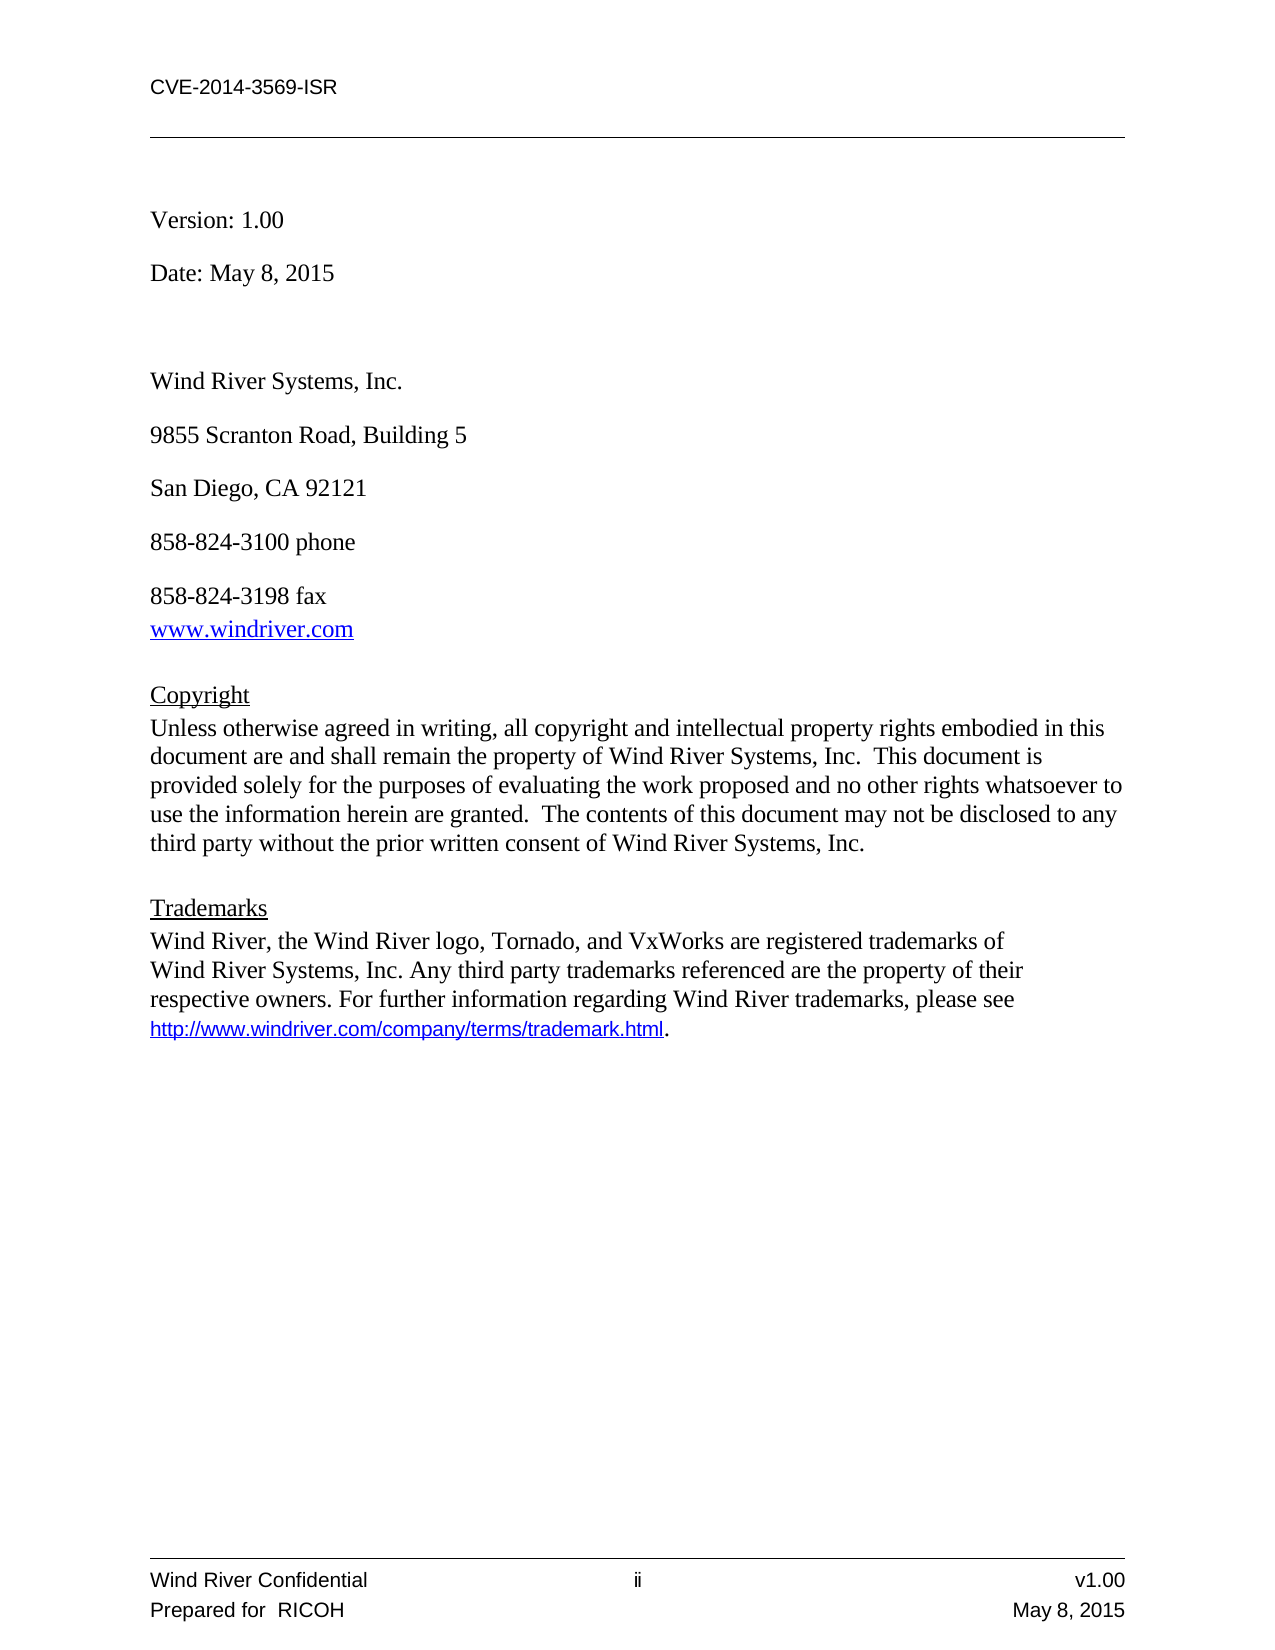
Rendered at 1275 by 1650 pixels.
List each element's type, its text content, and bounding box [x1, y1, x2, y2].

text , Building 5 [150, 420, 1125, 448]
text Wind River, the Wind River logo, Tornado, and VxWorks are registered trademarks of Wind River Systems, Inc. Any third party trademarks referenced are the property of their respective owners. For further information regarding Wind River trademarks, please see http://www.windriver.com/company/terms/trademark.html. [150, 926, 1125, 1041]
text Wind River Systems, Inc. [150, 366, 1125, 395]
text www.windriver.com [150, 614, 1125, 643]
text Version: 1.00 [150, 205, 1125, 233]
text Copyright [150, 680, 1125, 708]
text Date: [150, 258, 1125, 287]
text Trademarks [150, 893, 1125, 922]
text Unless otherwise agreed in writing, all copyright and intellectual property rights embodied in this document are and shall remain the property of Wind River Systems, Inc. This document is provided solely for the purposes of evaluating the work proposed and no other rights whatsoever to use the information herein are granted. The contents of this document may not be disclosed to any third party without the prior written consent of Wind River Systems, Inc. [150, 713, 1125, 856]
text 858-824-3198 fax [150, 581, 1125, 610]
text 858-824-3100 phone [150, 527, 1125, 556]
